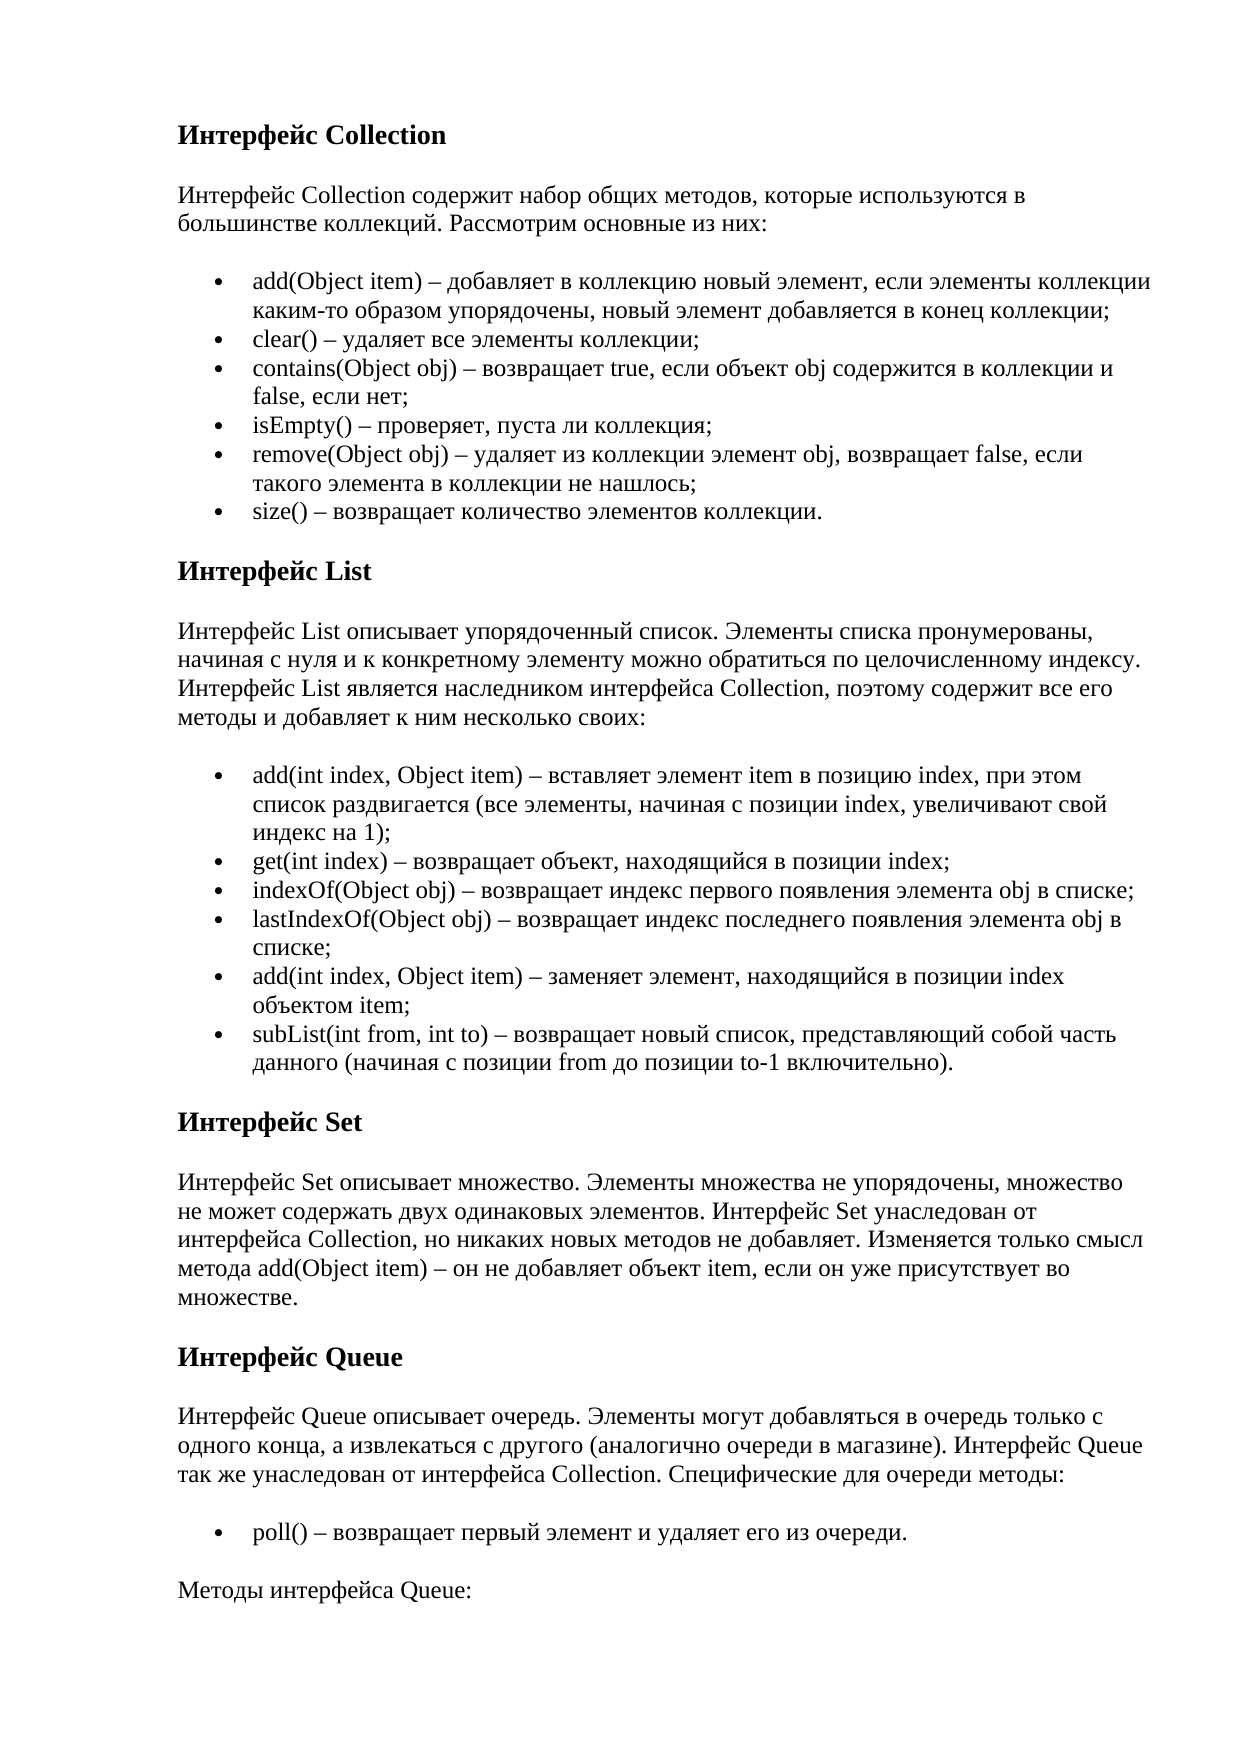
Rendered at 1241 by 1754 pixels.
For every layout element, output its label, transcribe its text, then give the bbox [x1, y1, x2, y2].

list remove(Object obj) – удаляет из коллекции элемент obj, возвращает false, если такого элемента в коллекции не нашлось; [215, 439, 1152, 496]
list isEmpty() – проверяет, пуста ли коллекция; [215, 410, 1152, 439]
text Интерфейс Set [177, 1105, 1152, 1138]
text Интерфейс Set описывает множество. Элементы множества не упорядочены, множество не может содержать двух одинаковых элементов. Интерфейс Set унаследован от интерфейса Collection, но никаких новых методов не добавляет. Изменяется только смысл метода add(Object item) – он не добавляет объект item, если он уже присутствует во множестве. [177, 1167, 1152, 1311]
list lastIndexOf(Object obj) – возвращает индекс последнего появления элемента obj в списке; [215, 904, 1152, 961]
text Интерфейс List описывает упорядоченный список. Элементы списка пронумерованы, начиная с нуля и к конкретному элементу можно обратиться по целочисленному индексу. Интерфейс List является наследником интерфейса Collection, поэтому содержит все его методы и добавляет к ним несколько своих: [177, 616, 1152, 731]
text Интерфейс Collection содержит набор общих методов, которые используются в большинстве коллекций. Рассмотрим основные из них: [177, 180, 1152, 237]
list contains(Object obj) – возвращает true, если объект obj содержится в коллекции и false, если нет; [215, 353, 1152, 410]
text Интерфейс Queue [177, 1340, 1152, 1372]
list get(int index) – возвращает объект, находящийся в позиции index; [215, 846, 1152, 875]
list size() – возвращает количество элементов коллекции. [215, 496, 1152, 525]
list add(int index, Object item) – заменяет элемент, находящийся в позиции index объектом item; [215, 961, 1152, 1019]
list indexOf(Object obj) – возвращает индекс первого появления элемента obj в списке; [215, 875, 1152, 904]
list add(int index, Object item) – вставляет элемент item в позицию index, при этом список раздвигается (все элементы, начиная с позиции index, увеличивают свой индекс на 1); [215, 760, 1152, 846]
text Интерфейс Queue описывает очередь. Элементы могут добавляться в очередь только с одного конца, а извлекаться с другого (аналогично очереди в магазине). Интерфейс Queue так же унаследован от интерфейса Collection. Специфические для очереди методы: [177, 1401, 1152, 1488]
list poll() – возвращает первый элемент и удаляет его из очереди. [215, 1517, 1152, 1546]
list subList(int from, int to) – возвращает новый список, представляющий собой часть данного (начиная с позиции from до позиции to-1 включительно). [215, 1019, 1152, 1076]
text Методы интерфейса Queue: [177, 1575, 1152, 1603]
text Интерфейс Collection [177, 118, 1152, 151]
text Интерфейс List [177, 554, 1152, 587]
list add(Object item) – добавляет в коллекцию новый элемент, если элементы коллекции каким-то образом упорядочены, новый элемент добавляется в конец коллекции; [215, 266, 1152, 324]
list clear() – удаляет все элементы коллекции; [215, 324, 1152, 353]
